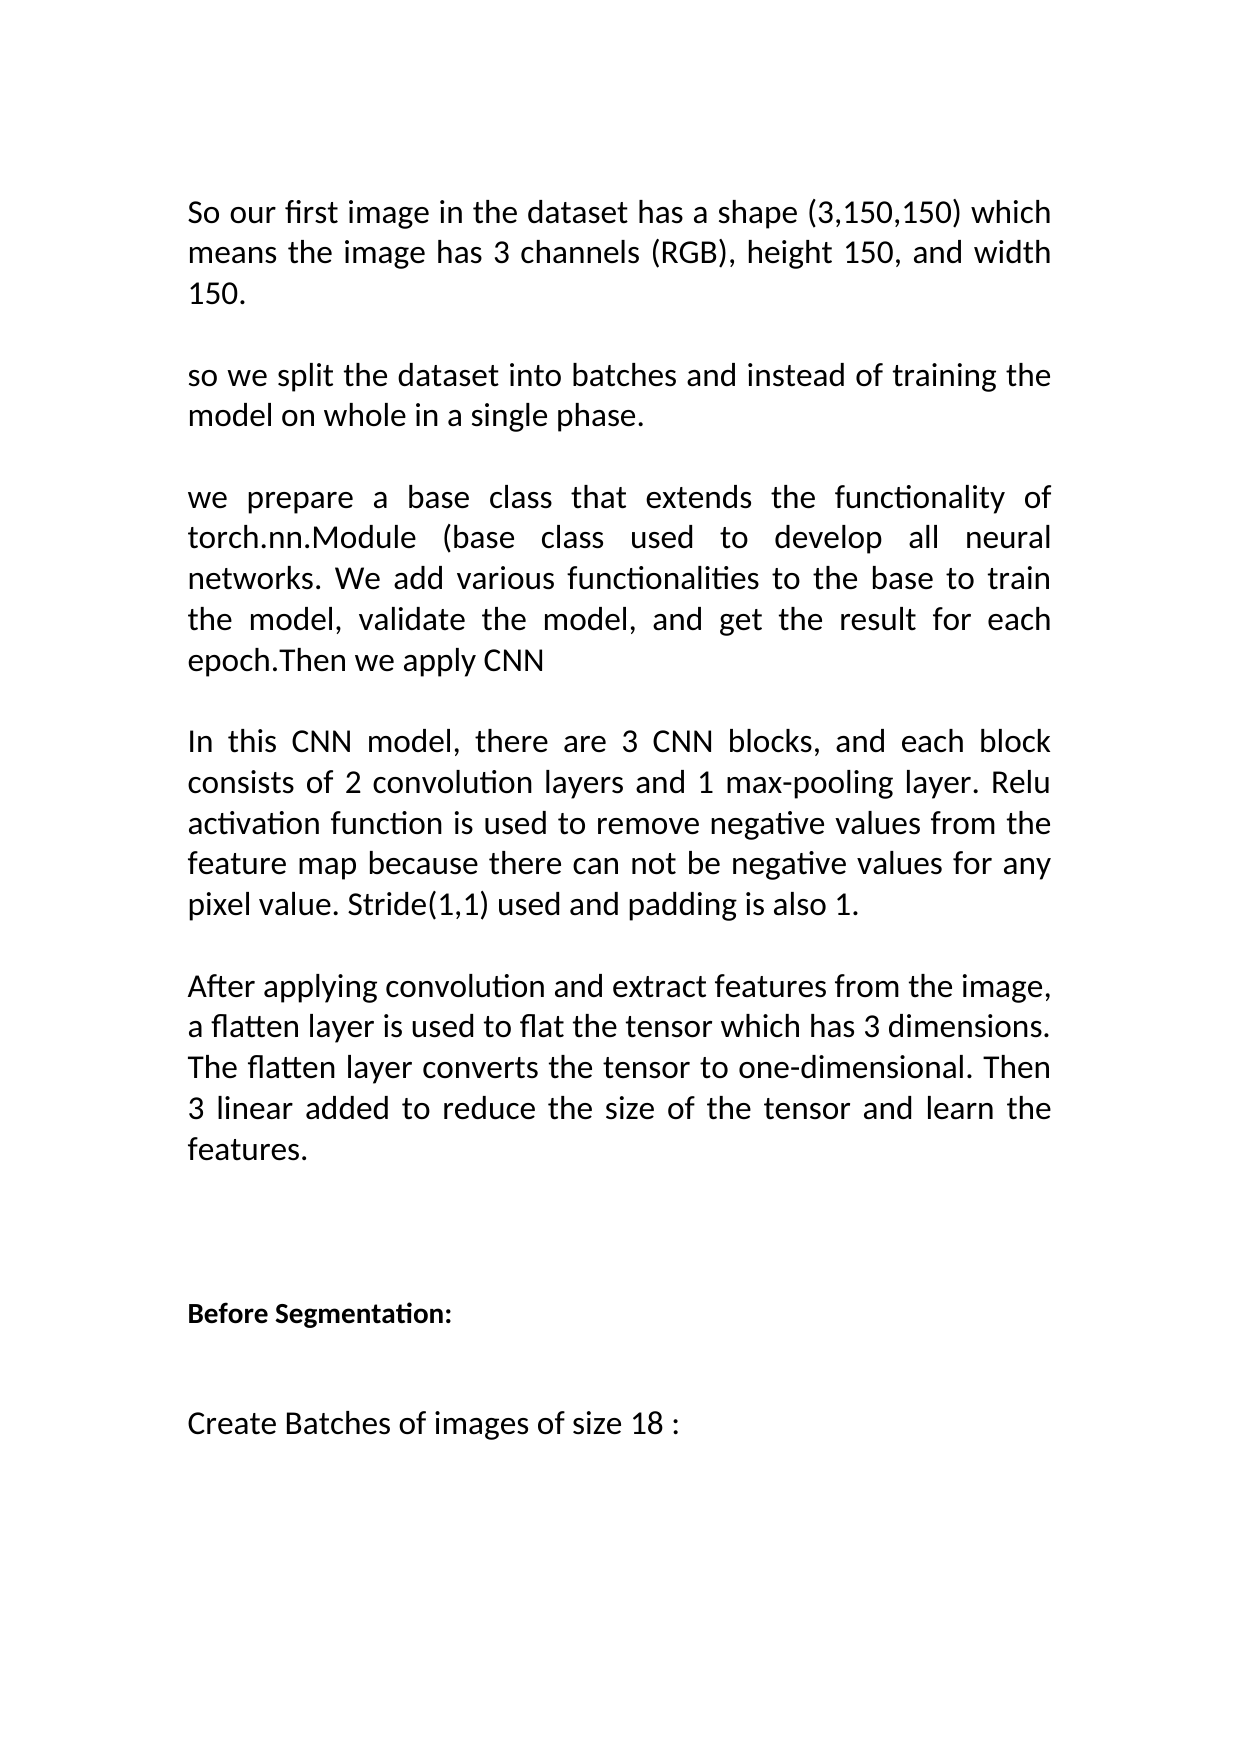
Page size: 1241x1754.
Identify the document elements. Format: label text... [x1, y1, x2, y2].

list In this CNN model, there are 3 CNN blocks, and each block consists of 2 convolution layers and 1 max-pooling layer. Relu activation function is used to remove negative values from the feature map because there can not be negative values for any pixel value. Stride(1,1) used and padding is also 1. [187, 720, 1053, 924]
list So our first image in the dataset has a shape (3,150,150) which means the image has 3 channels (RGB), height 150, and width 150. [187, 191, 1053, 313]
list we prepare a base class that extends the functionality of torch.nn.Module (base class used to develop all neural networks. We add various functionalities to the base to train the model, validate the model, and get the result for each epoch.Then we apply CNN [187, 476, 1053, 679]
list Create Batches of images of size 18 : [187, 1402, 1053, 1443]
list so we split the dataset into batches and instead of training the model on whole in a single phase. [187, 354, 1053, 435]
list After applying convolution and extract features from the image, a flatten layer is used to flat the tensor which has 3 dimensions. The flatten layer converts the tensor to one-dimensional. Then 3 linear added to reduce the size of the tensor and learn the features. [187, 964, 1053, 1168]
text Before Segmentation: [187, 1296, 1053, 1331]
